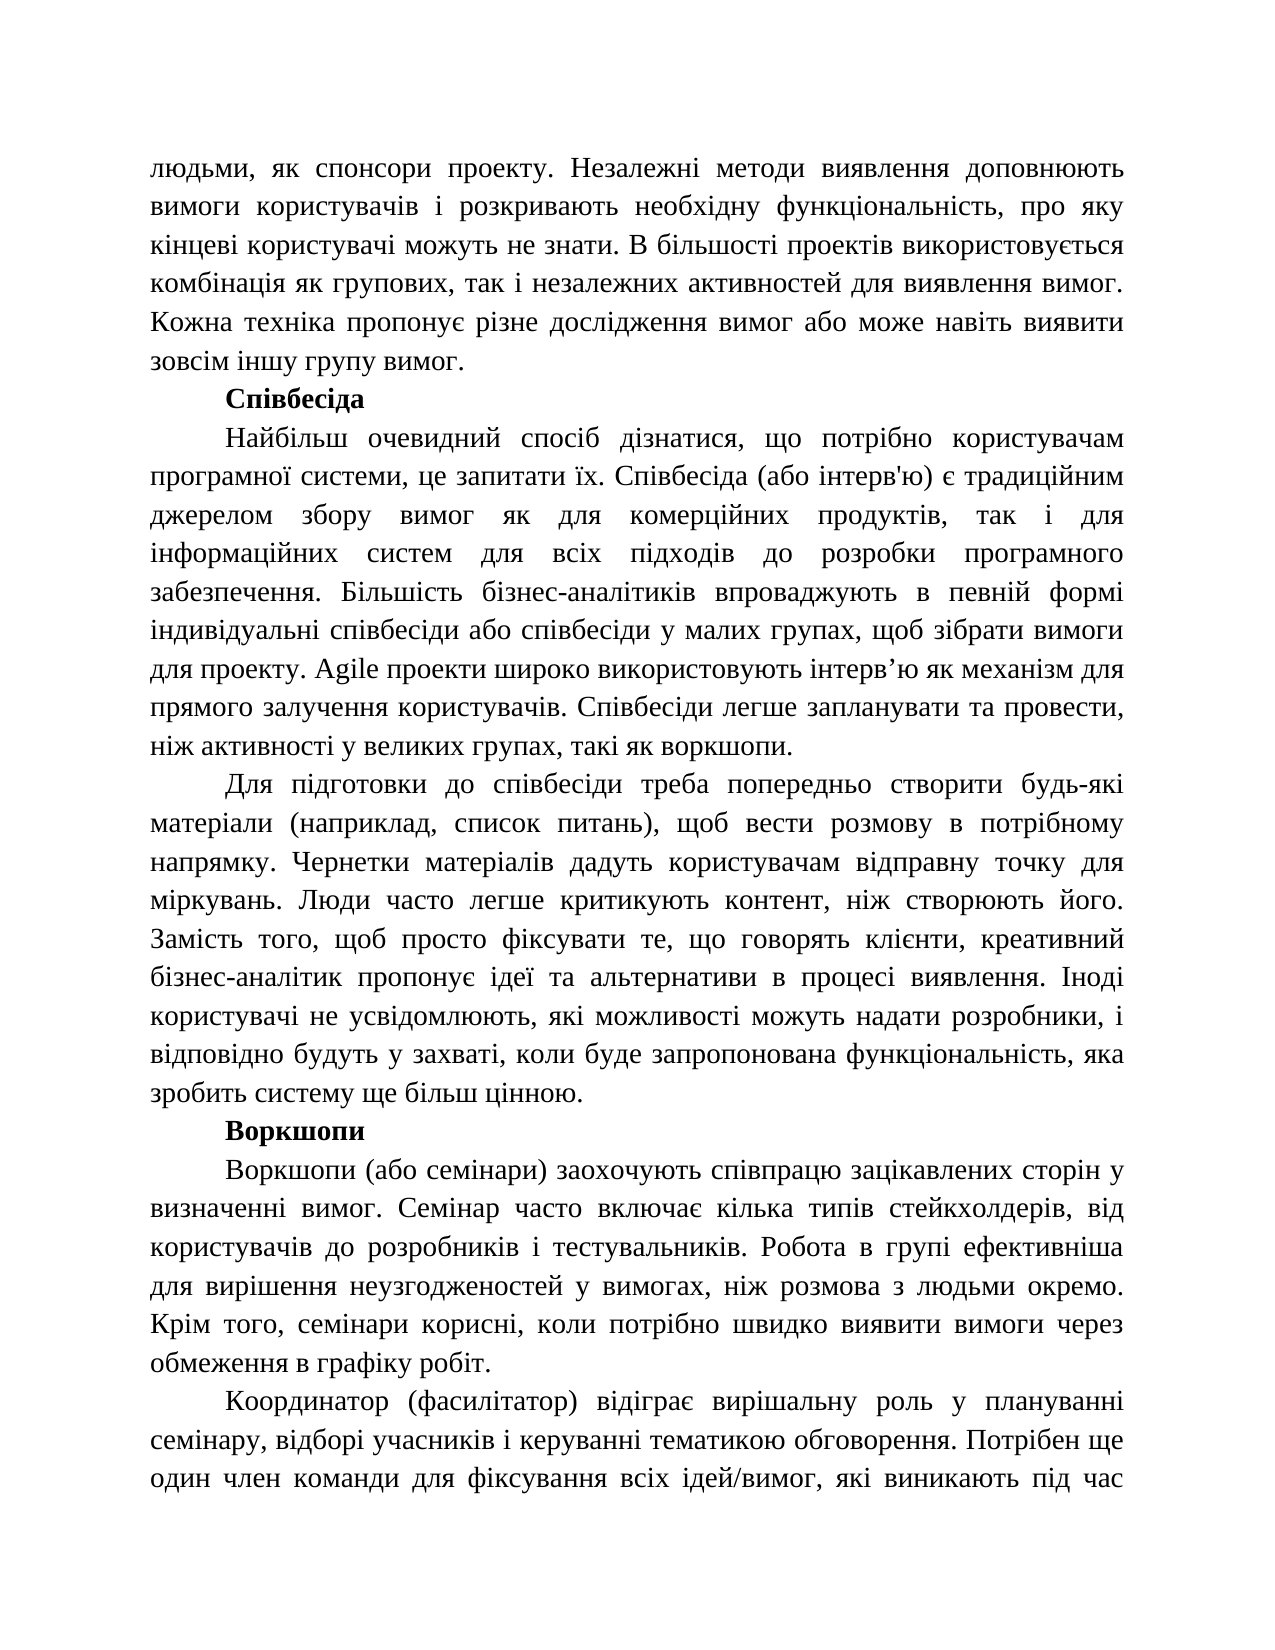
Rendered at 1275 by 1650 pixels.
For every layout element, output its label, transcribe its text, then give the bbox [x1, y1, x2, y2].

text Найбільш очевидний спосіб дізнатися, що потрібно користувачам програмної системи, це запитати їх. Співбесіда (або інтерв'ю) є традиційним джерелом збору вимог як для комерційних продуктів, так і для інформаційних систем для всіх підходів до розробки програмного забезпечення. Більшість бізнес-аналітиків впроваджують в певній формі індивідуальні співбесіди або співбесіди у малих групах, щоб зібрати вимоги для проекту. Agile проекти широко використовують інтерв’ю як механізм для прямого залучення користувачів. Співбесіди легше запланувати та провести, ніж активності у великих групах, такі як воркшопи. [150, 420, 1125, 762]
text Співбесіда [150, 381, 1125, 415]
text Воркшопи [150, 1113, 1125, 1147]
text Для підготовки до співбесіди треба попередньо створити будь-які матеріали (наприклад, список питань), щоб вести розмову в потрібному напрямку. Чернетки матеріалів дадуть користувачам відправну точку для міркувань. Люди часто легше критикують контент, ніж створюють його. Замість того, щоб просто фіксувати те, що говорять клієнти, креативний бізнес-аналітик пропонує ідеї та альтернативи в процесі виявлення. Іноді користувачі не усвідомлюють, які можливості можуть надати розробники, і відповідно будуть у захваті, коли буде запропонована функціональність, яка зробить систему ще більш цінною. [150, 767, 1125, 1108]
text Воркшопи (або семінари) заохочують співпрацю зацікавлених сторін у визначенні вимог. Семінар часто включає кілька типів стейкхолдерів, від користувачів до розробників і тестувальників. Робота в групі ефективніша для вирішення неузгодженостей у вимогах, ніж розмова з людьми окремо. Крім того, семінари корисні, коли потрібно швидко виявити вимоги через обмеження в графіку робіт. [150, 1152, 1125, 1378]
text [150, 1383, 1125, 1494]
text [150, 150, 1125, 376]
